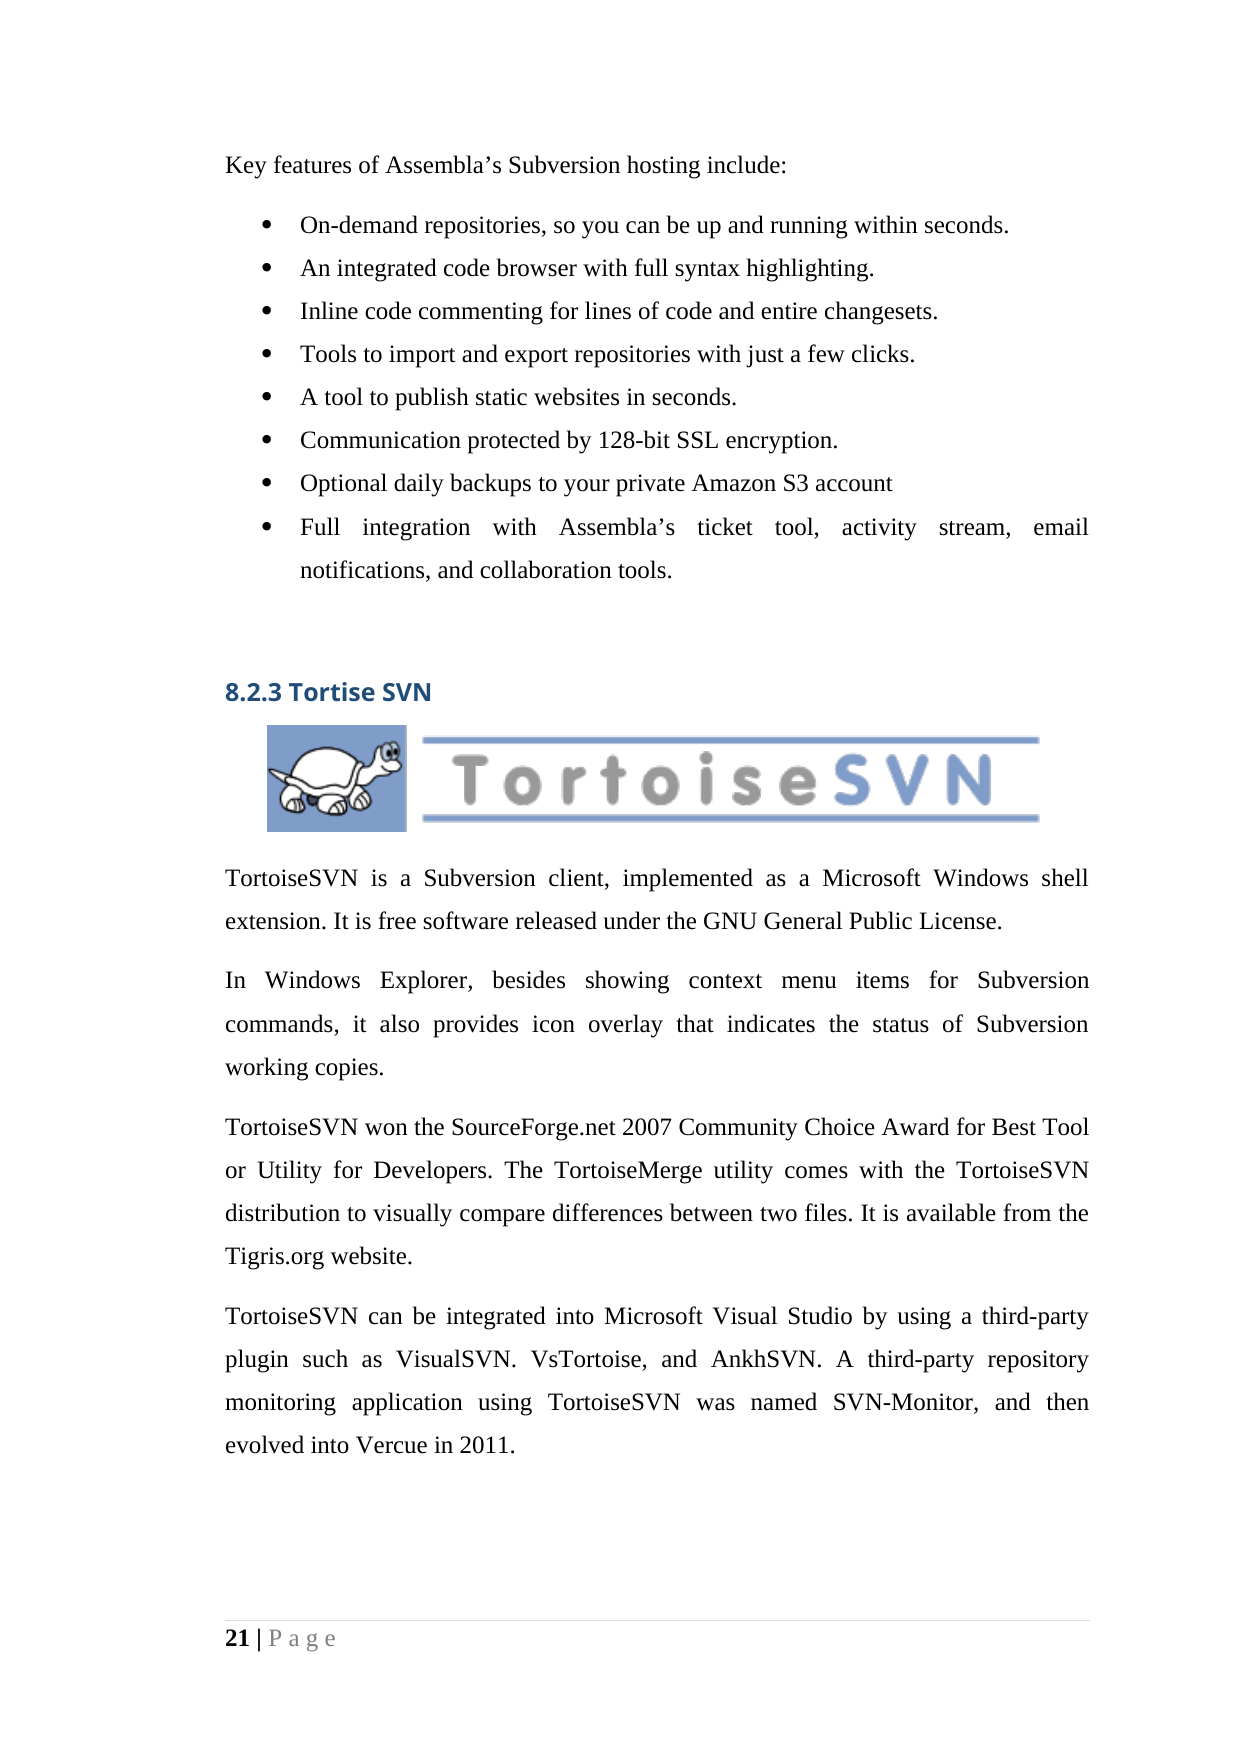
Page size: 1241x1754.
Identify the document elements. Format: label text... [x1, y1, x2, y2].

text TortoiseSVN won the SourceForge.net 2007 Community Choice Award for Best Tool or Utility for Developers. The TortoiseMerge utility comes with the TortoiseSVN distribution to visually compare differences between two files. It is available from the Tigris.org website. [225, 1112, 1090, 1270]
list An integrated code browser with full syntax highlighting. [262, 253, 1090, 282]
list Tools to import and export repositories with just a few clicks. [262, 339, 1090, 368]
list Full integration with Assembla’s ticket tool, activity stream, email notifications, and collaboration tools. [262, 512, 1090, 583]
picture [267, 725, 1049, 832]
list Inline code commenting for lines of code and entire changesets. [262, 296, 1090, 325]
text TortoiseSVN can be integrated into Microsoft Visual Studio by using a third-party plugin such as VisualSVN. VsTortoise, and AnkhSVN. A third-party repository monitoring application using TortoiseSVN was named SVN-Monitor, and then evolved into Vercue in 2011. [225, 1301, 1090, 1459]
subtitle 8.2.3 Tortise SVN [225, 674, 1090, 708]
list On-demand repositories, so you can be up and running within seconds. [262, 210, 1090, 238]
list A tool to publish static websites in seconds. [262, 382, 1090, 411]
text TortoiseSVN is a Subversion client, implemented as a Microsoft Windows shell extension. It is free software released under the GNU General Public License. [225, 863, 1090, 934]
text Key features of Assembla’s Subversion hosting include: [225, 150, 1090, 179]
list Communication protected by 128-bit SSL encryption. [262, 425, 1090, 454]
text In Windows Explorer, besides showing context menu items for Subversion commands, it also provides icon overlay that indicates the status of Subversion working copies. [225, 966, 1090, 1081]
list Optional daily backups to your private Amazon S3 account [262, 468, 1090, 497]
